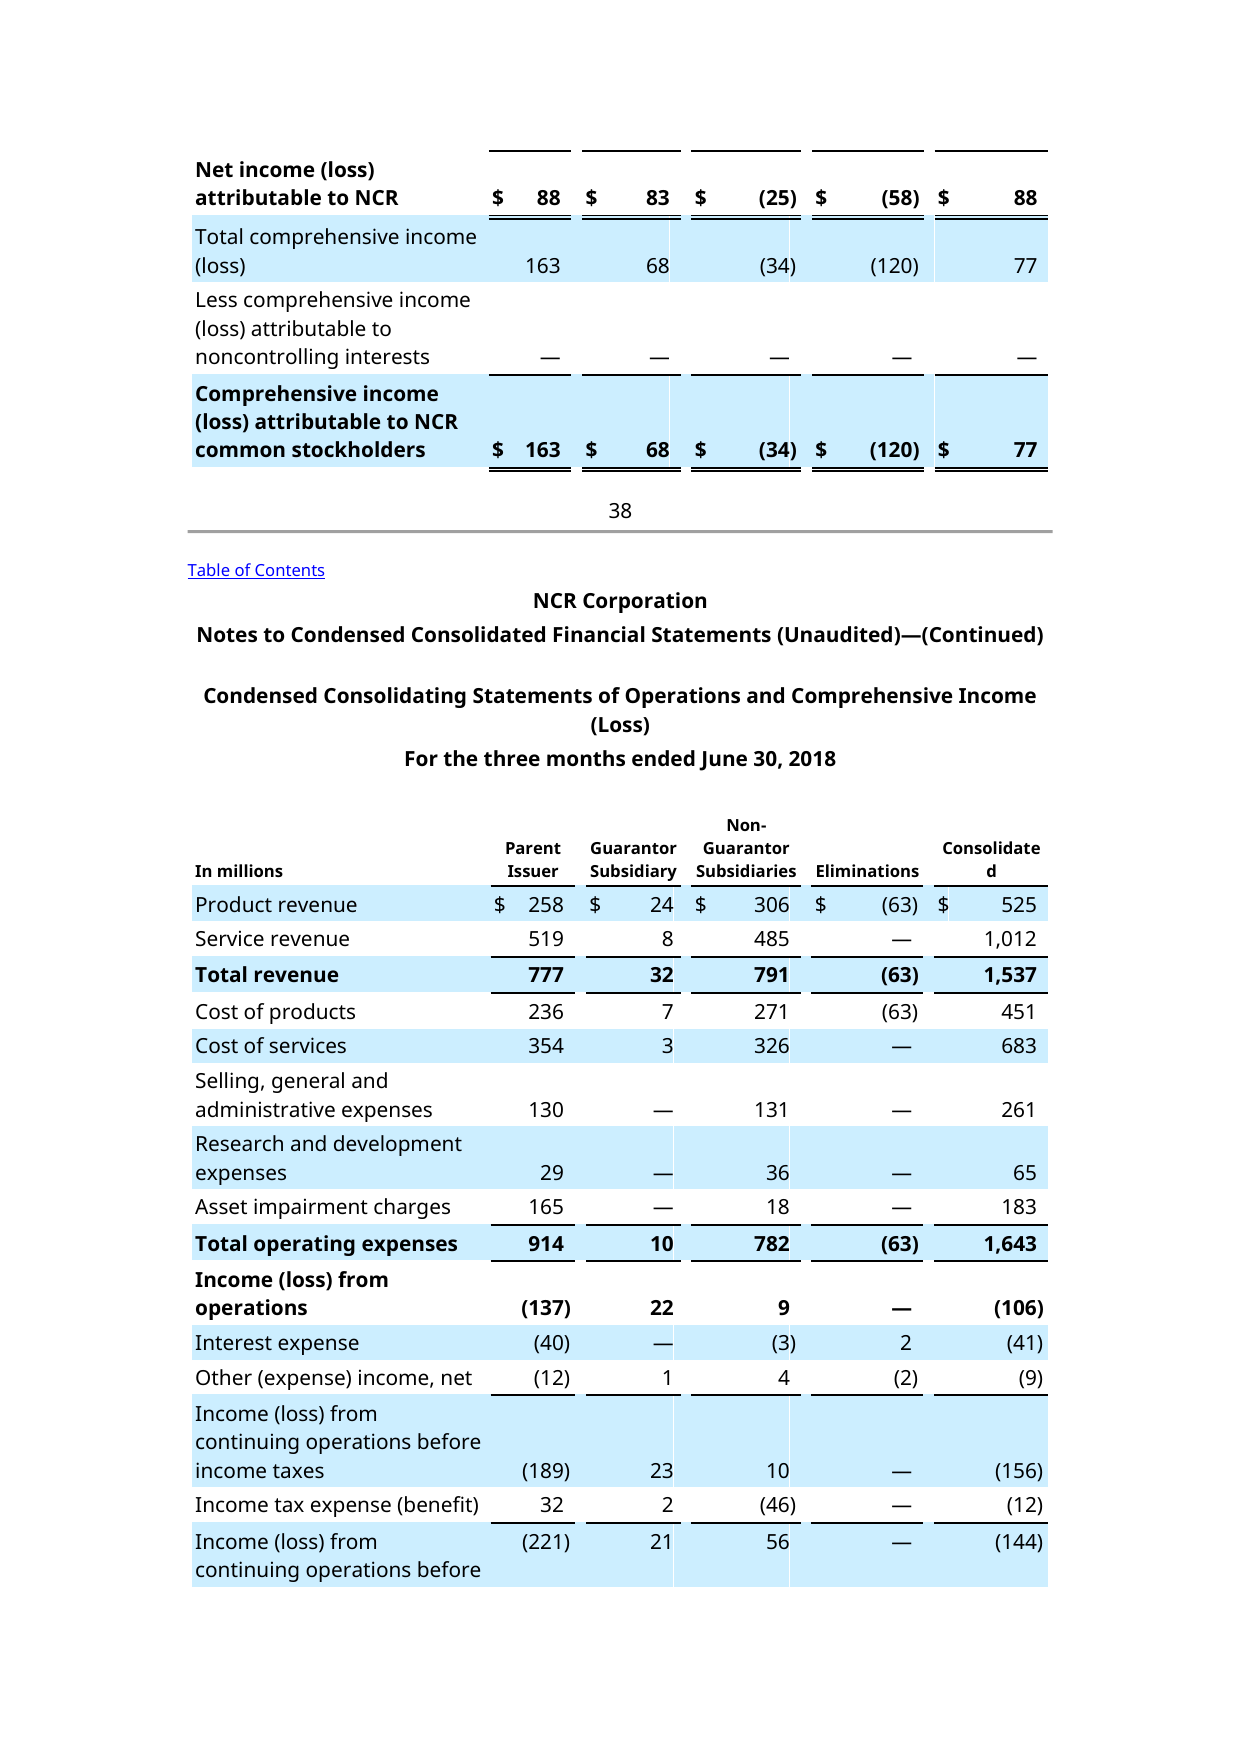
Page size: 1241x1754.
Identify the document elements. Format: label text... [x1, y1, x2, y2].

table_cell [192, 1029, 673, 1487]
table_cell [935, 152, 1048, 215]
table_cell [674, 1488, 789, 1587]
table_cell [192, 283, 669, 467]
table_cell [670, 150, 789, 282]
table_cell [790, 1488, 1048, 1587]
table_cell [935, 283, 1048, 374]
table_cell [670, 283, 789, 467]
text Table of Contents [187, 559, 1053, 581]
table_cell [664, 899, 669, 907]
text Notes to Condensed Consolidated Financial Statements (Unaudited)—(Continued) [187, 620, 1053, 648]
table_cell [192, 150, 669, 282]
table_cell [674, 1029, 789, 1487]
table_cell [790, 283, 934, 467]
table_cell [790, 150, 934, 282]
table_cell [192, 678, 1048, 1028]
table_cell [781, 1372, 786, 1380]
text NCR Corporation [187, 586, 1053, 614]
text 38 [187, 496, 1053, 524]
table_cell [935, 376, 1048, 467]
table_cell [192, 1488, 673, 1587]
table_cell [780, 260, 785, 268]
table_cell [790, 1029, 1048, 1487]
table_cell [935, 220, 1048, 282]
